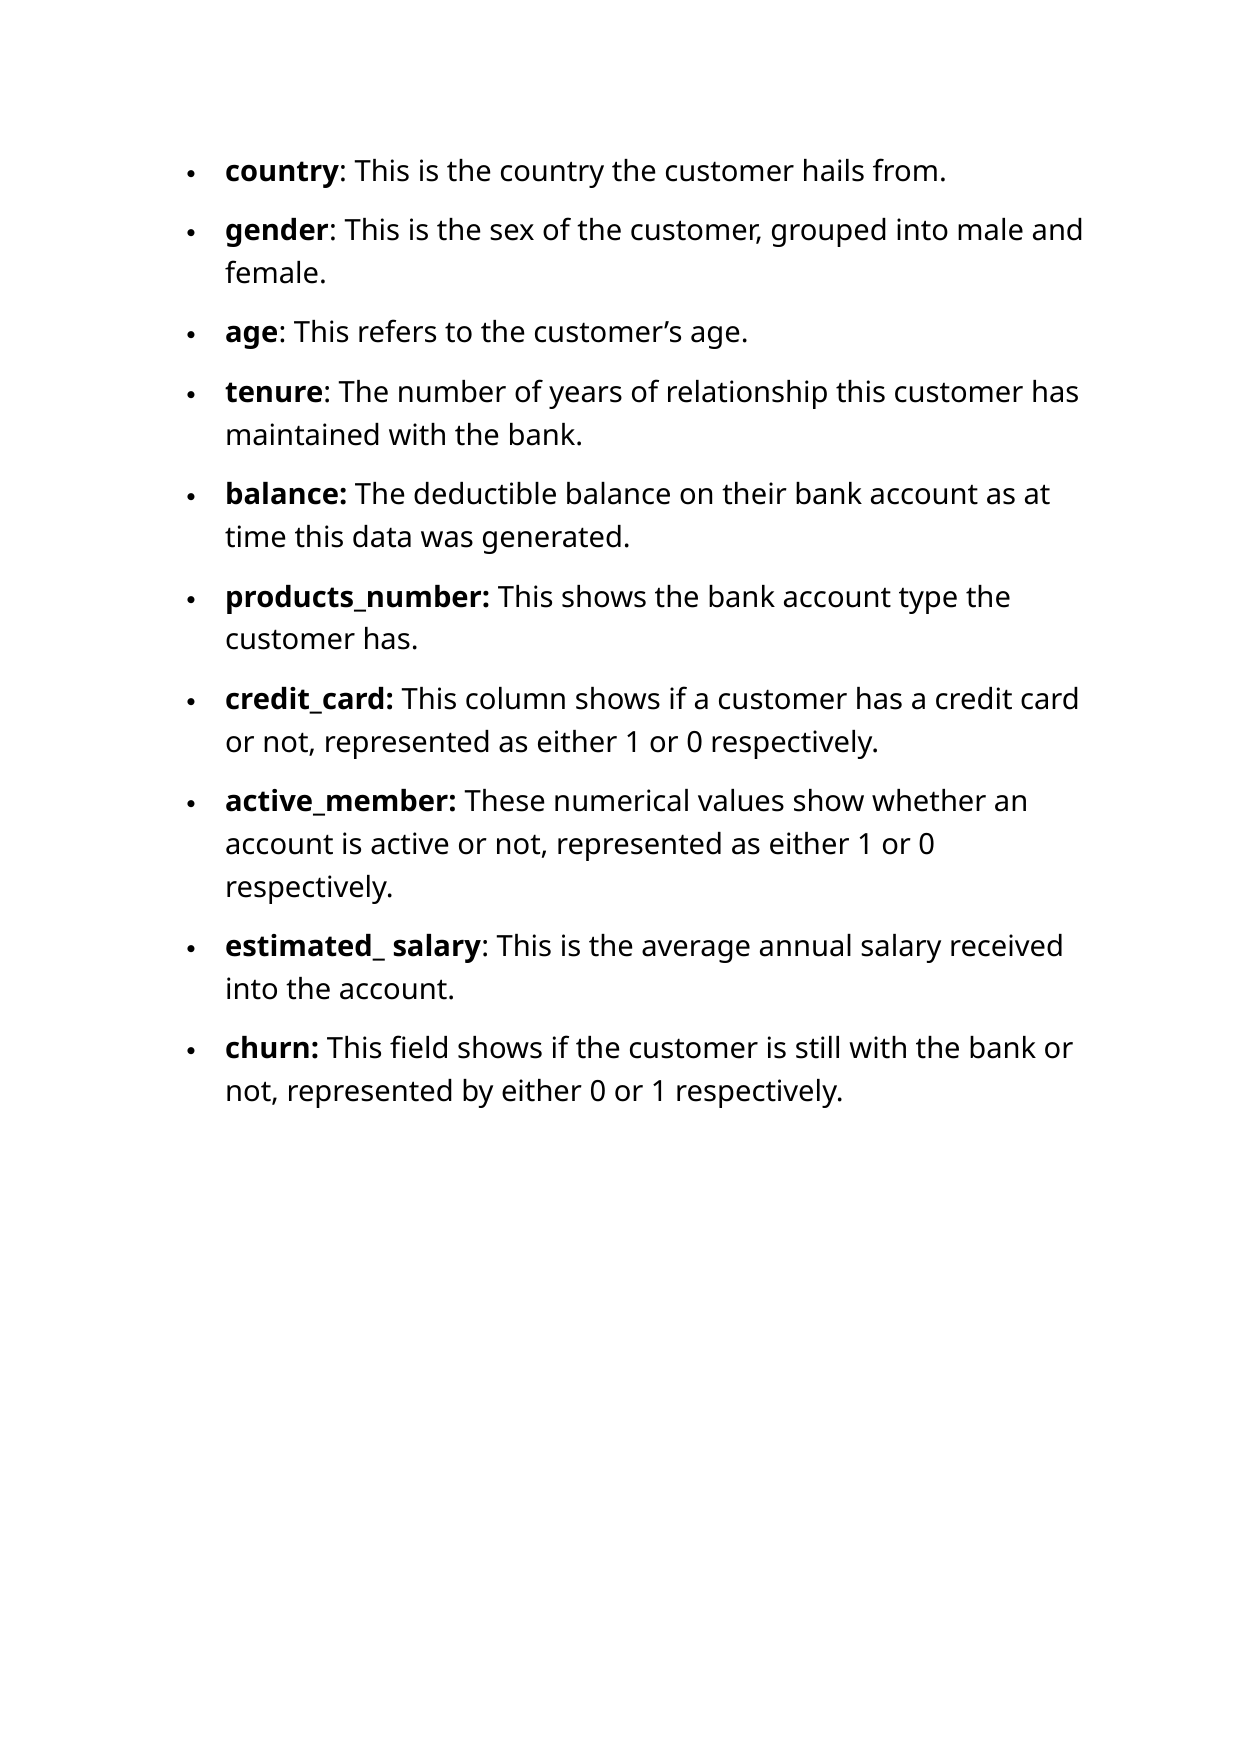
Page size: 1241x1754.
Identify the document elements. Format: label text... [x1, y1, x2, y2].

list age: This refers to the customer’s age. [187, 312, 1090, 351]
list churn: This field shows if the customer is still with the bank or not, represented by either 0 or 1 respectively. [187, 1028, 1090, 1110]
list estimated_ salary: This is the average annual salary received into the account. [187, 926, 1090, 1008]
list country: This is the country the customer hails from. [187, 150, 1090, 190]
list tenure: The number of years of relationship this customer has maintained with the bank. [187, 371, 1090, 454]
list credit_card: This column shows if a customer has a credit card or not, represented as either 1 or 0 respectively. [187, 678, 1090, 761]
list balance: The deductible balance on their bank account as at time this data was generated. [187, 473, 1090, 556]
list active_member: These numerical values show whether an account is active or not, represented as either 1 or 0 respectively. [187, 780, 1090, 906]
list products_number: This shows the bank account type the customer has. [187, 576, 1090, 658]
list gender: This is the sex of the customer, grouped into male and female. [187, 209, 1090, 292]
